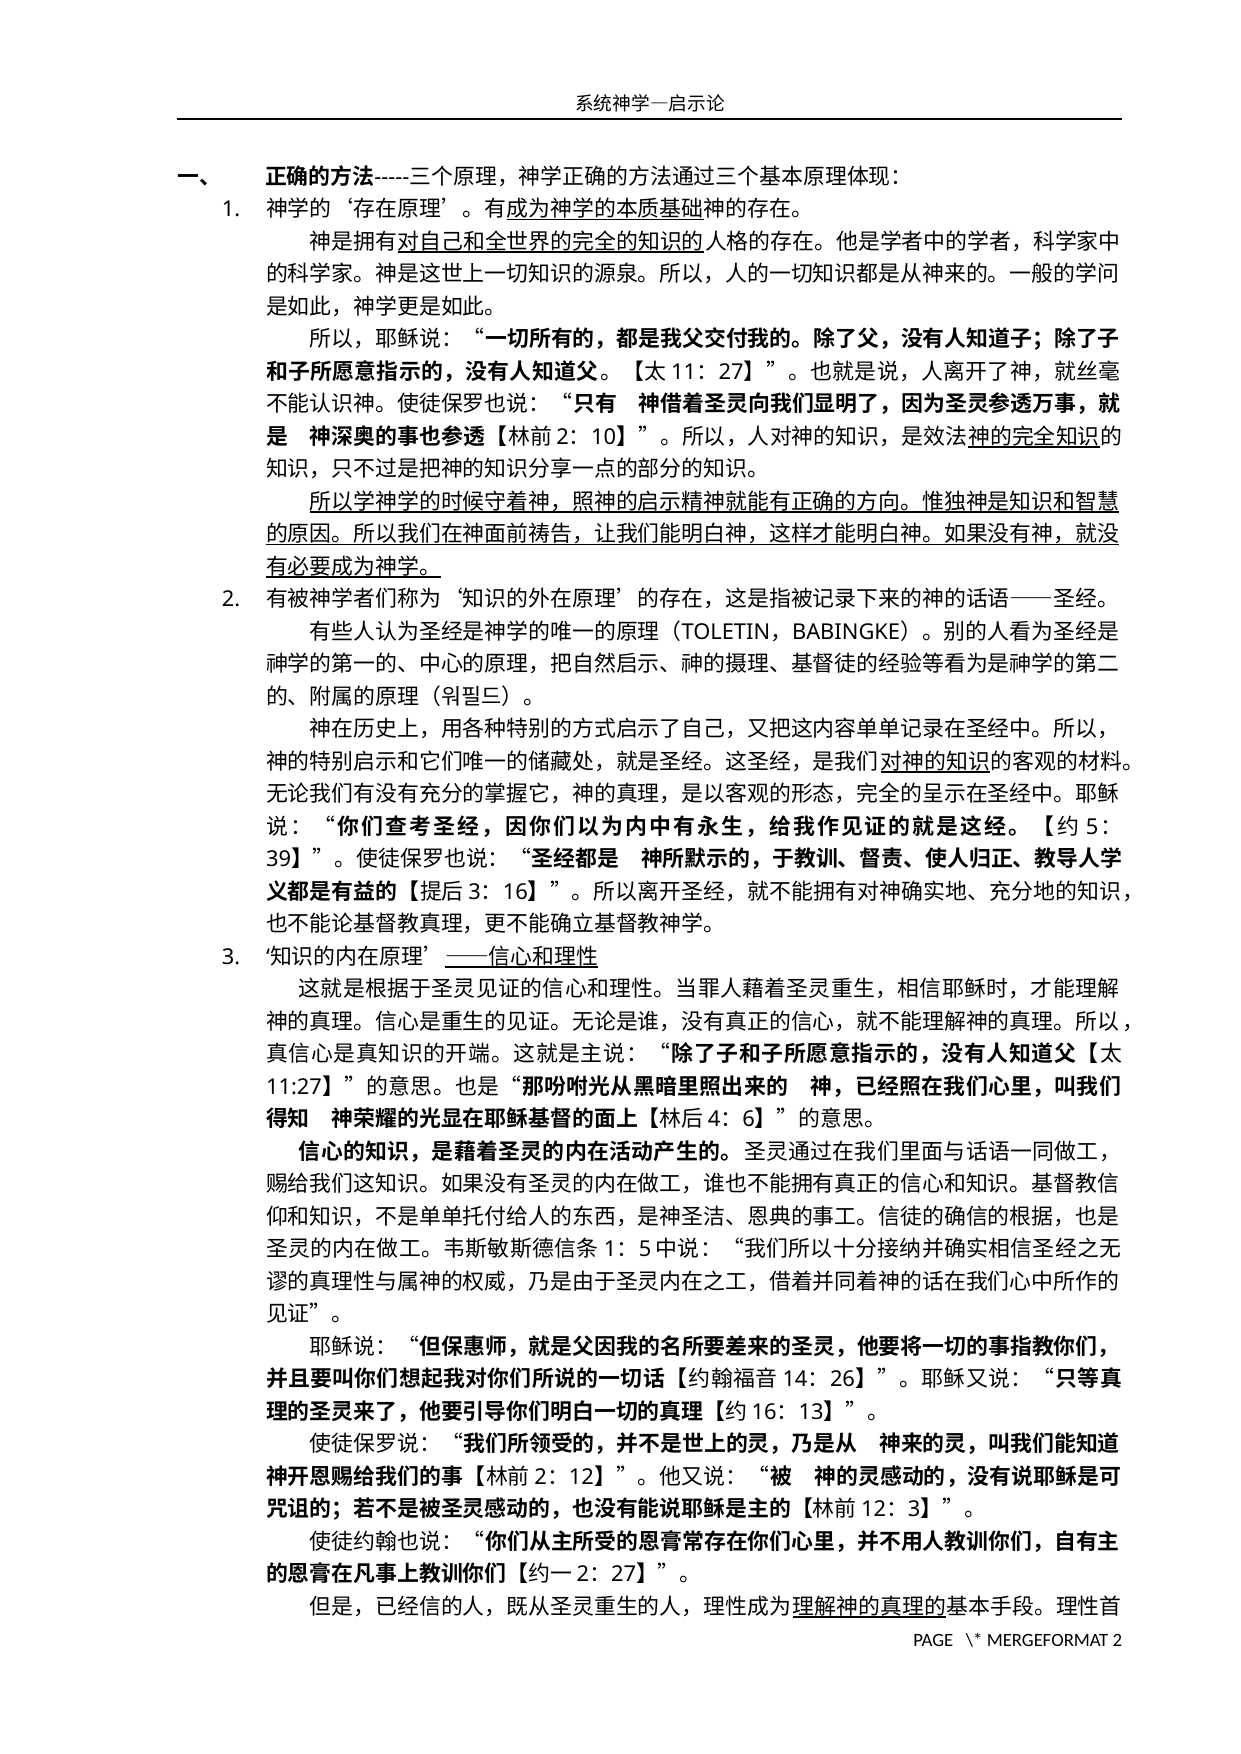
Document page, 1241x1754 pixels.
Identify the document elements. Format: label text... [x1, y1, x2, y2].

text 使徒保罗说：“我们所领受的，并不是世上的灵，乃是从 神来的灵，叫我们能知道 神开恩赐给我们的事【林前2：12】”。他又说：“被 神的灵感动的，没有说耶稣是可咒诅的；若不是被圣灵感动的，也没有能说耶稣是主的【林前12：3】”。 [266, 1426, 1122, 1523]
list 神学的‘存在原理’。有成为神学的本质基础神的存在。 [222, 191, 1122, 223]
list 有被神学者们称为‘知识的外在原理’的存在，这是指被记录下来的神的话语——圣经。 [222, 581, 1122, 613]
list 正确的方法-----三个原理，神学正确的方法通过三个基本原理体现： [177, 158, 1122, 191]
text 耶稣说：“但保惠师，就是父因我的名所要差来的圣灵，他要将一切的事指教你们，并且要叫你们想起我对你们所说的一切话【约翰福音14：26】”。耶稣又说：“只等真理的圣灵来了，他要引导你们明白一切的真理【约16：13】”。 [266, 1328, 1122, 1426]
text 所以学神学的时候守着神，照神的启示精神就能有正确的方向。惟独神是知识和智慧的原因。所以我们在神面前祷告，让我们能明白神，这样才能明白神。如果没有神，就没有必要成为神学。 [266, 483, 1122, 581]
text 使徒约翰也说：“你们从主所受的恩膏常存在你们心里，并不用人教训你们，自有主的恩膏在凡事上教训你们【约一2：27】”。 [266, 1523, 1122, 1588]
text 神在历史上，用各种特别的方式启示了自己，又把这内容单单记录在圣经中。所以，神的特别启示和它们唯一的储藏处，就是圣经。这圣经，是我们对神的知识的客观的材料。无论我们有没有充分的掌握它，神的真理，是以客观的形态，完全的呈示在圣经中。耶稣说：“你们查考圣经，因你们以为内中有永生，给我作见证的就是这经。【约5：39】”。使徒保罗也说：“圣经都是 神所默示的，于教训、督责、使人归正、教导人学义都是有益的【提后3：16】”。所以离开圣经，就不能拥有对神确实地、充分地的知识，也不能论基督教真理，更不能确立基督教神学。 [266, 711, 1122, 938]
text 信心的知识，是藉着圣灵的内在活动产生的。圣灵通过在我们里面与话语一同做工，赐给我们这知识。如果没有圣灵的内在做工，谁也不能拥有真正的信心和知识。基督教信仰和知识，不是单单托付给人的东西，是神圣洁、恩典的事工。信徒的确信的根据，也是圣灵的内在做工。韦斯敏斯德信条1：5中说：“我们所以十分接纳并确实相信圣经之无谬的真理性与属神的权威，乃是由于圣灵内在之工，借着并同着神的话在我们心中所作的见证”。 [266, 1133, 1122, 1328]
text 这就是根据于圣灵见证的信心和理性。当罪人藉着圣灵重生，相信耶稣时，才能理解神的真理。信心是重生的见证。无论是谁，没有真正的信心，就不能理解神的真理。所以，真信心是真知识的开端。这就是主说：“除了子和子所愿意指示的，没有人知道父【太11:27】”的意思。也是“那吩咐光从黑暗里照出来的 神，已经照在我们心里，叫我们得知 神荣耀的光显在耶稣基督的面上【林后4：6】”的意思。 [266, 971, 1122, 1133]
text 所以，耶稣说：“一切所有的，都是我父交付我的。除了父，没有人知道子；除了子和子所愿意指示的，没有人知道父。【太11：27】”。也就是说，人离开了神，就丝毫不能认识神。使徒保罗也说：“只有 神借着圣灵向我们显明了，因为圣灵参透万事，就是 神深奥的事也参透【林前2：10】”。所以，人对神的知识，是效法神的完全知识的知识，只不过是把神的知识分享一点的部分的知识。 [266, 321, 1122, 483]
list ‘知识的内在原理’——信心和理性 [222, 938, 1122, 971]
text 神是拥有对自己和全世界的完全的知识的人格的存在。他是学者中的学者，科学家中的科学家。神是这世上一切知识的源泉。所以，人的一切知识都是从神来的。一般的学问是如此，神学更是如此。 [266, 223, 1122, 321]
text 有些人认为圣经是神学的唯一的原理（TOLETIN，BABINGKE）。别的人看为圣经是神学的第一的、中心的原理，把自然启示、神的摄理、基督徒的经验等看为是神学的第二的、附属的原理（워필드）。 [266, 613, 1122, 711]
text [266, 1588, 1122, 1621]
